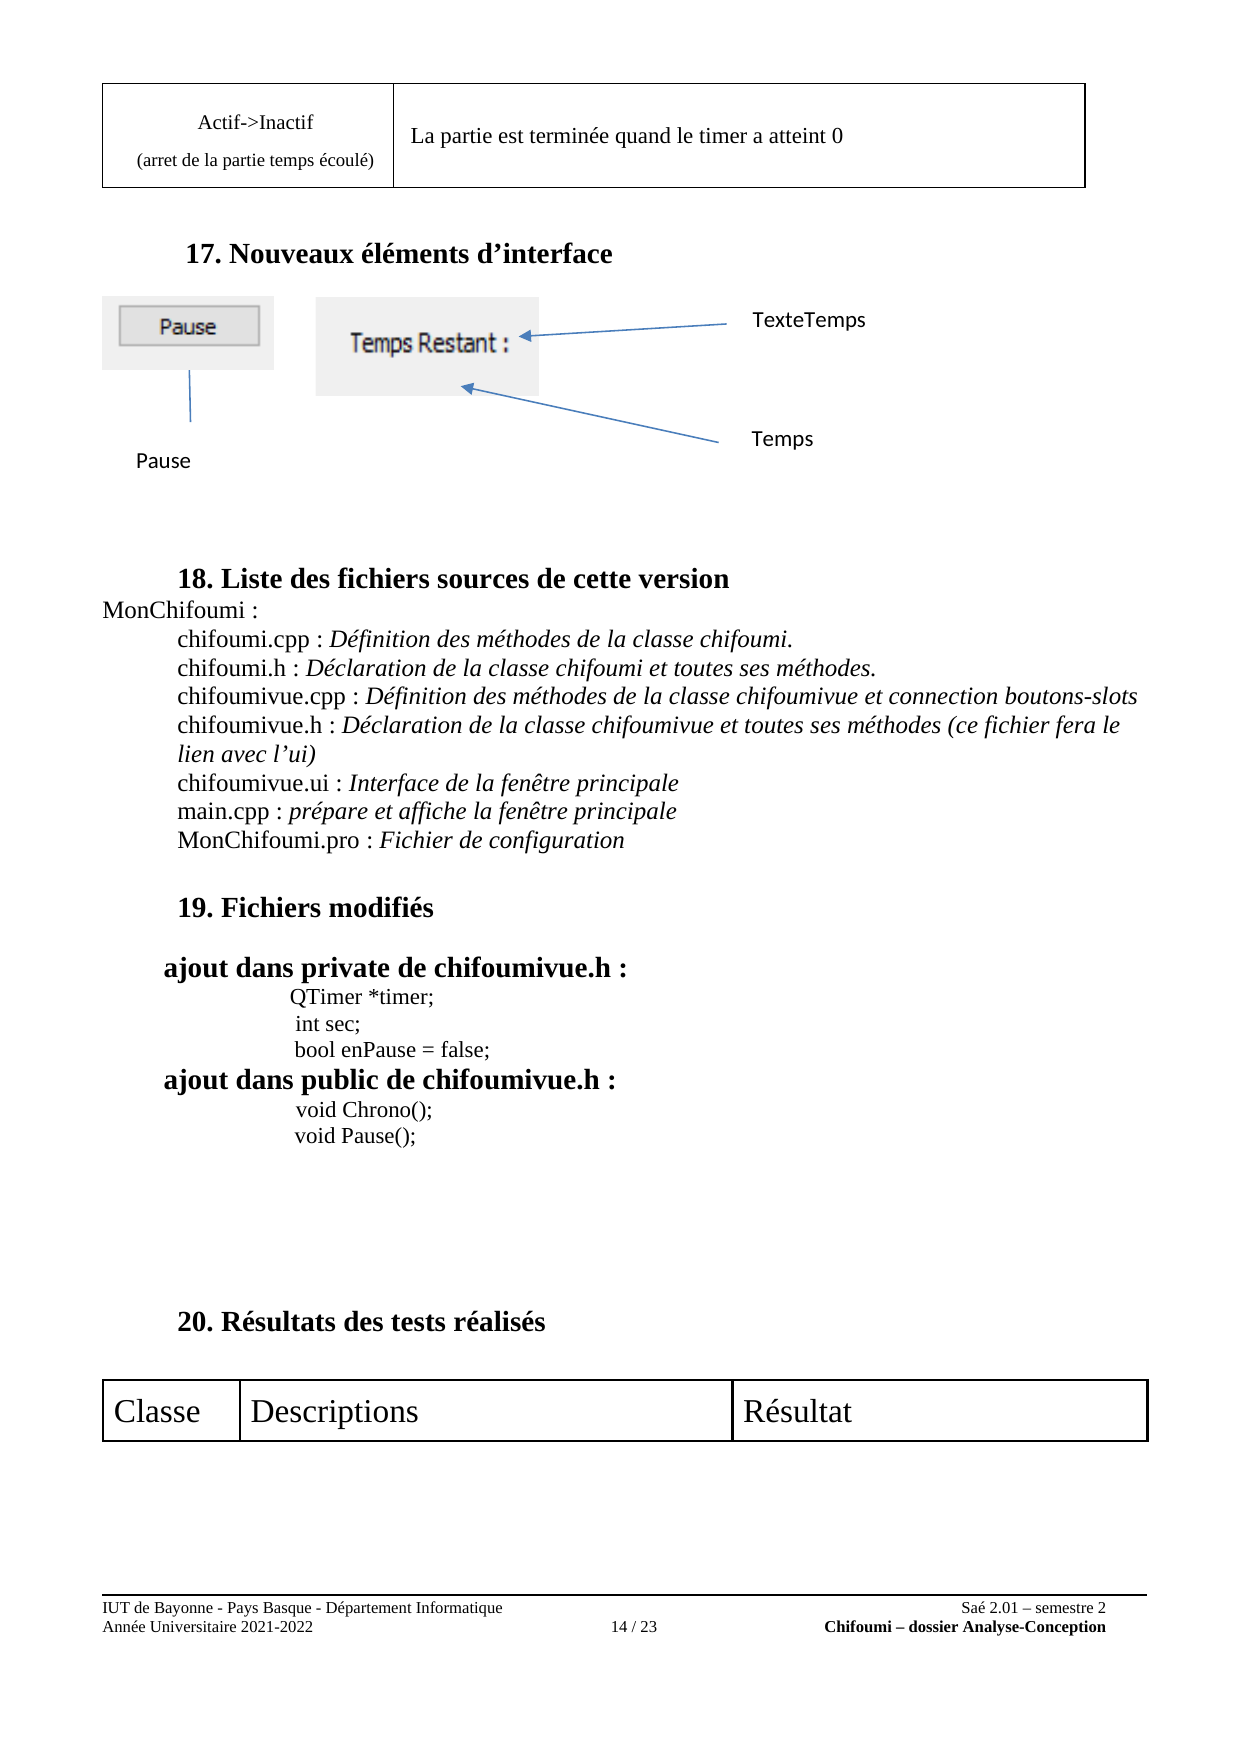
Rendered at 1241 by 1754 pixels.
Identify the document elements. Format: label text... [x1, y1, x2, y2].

picture [315, 297, 539, 396]
table_cell Actif->Inactif (arret de la partie temps écoulé) [103, 84, 393, 187]
table_header Classe [104, 1381, 239, 1440]
text QTimer *timer; [289, 983, 1146, 1010]
text 18. Liste des fichiers sources de cette version [102, 562, 1146, 595]
table_header Résultat [734, 1381, 1146, 1440]
text ajout dans private de chifoumivue.h : [163, 950, 1146, 983]
subtitle chifoumi.cpp : Définition des méthodes de la classe chifoumi. [102, 624, 1146, 653]
subtitle MonChifoumi.pro : Fichier de configuration [102, 825, 1146, 854]
table_header Descriptions [241, 1381, 731, 1440]
text void Chrono(); [163, 1096, 1146, 1122]
text int sec; [289, 1010, 1146, 1036]
subtitle 17. Nouveaux éléments d’interface [185, 237, 1146, 270]
text void Pause(); [266, 1122, 1146, 1149]
subtitle chifoumivue.h : Déclaration de la classe chifoumivue et toutes ses méthodes (ce fichier fera le lien avec l’ui) [102, 710, 1146, 768]
table_cell La partie est terminée quand le timer a atteint 0 [394, 84, 1084, 187]
subtitle main.cpp : prépare et affiche la fenêtre principale [102, 796, 1146, 825]
subtitle chifoumivue.cpp : Définition des méthodes de la classe chifoumivue et connection boutons-slots [102, 681, 1146, 710]
subtitle chifoumivue.ui : Interface de la fenêtre principale [102, 768, 1146, 796]
text 19. Fichiers modifiés [102, 890, 1146, 923]
text bool enPause = false; [266, 1036, 1146, 1062]
subtitle chifoumi.h : Déclaration de la classe chifoumi et toutes ses méthodes. [102, 653, 1146, 681]
text 20. Résultats des tests réalisés [102, 1304, 1146, 1338]
text ajout dans public de chifoumivue.h : [163, 1062, 1146, 1096]
subtitle MonChifoumi : [102, 595, 1146, 624]
picture [102, 296, 274, 370]
